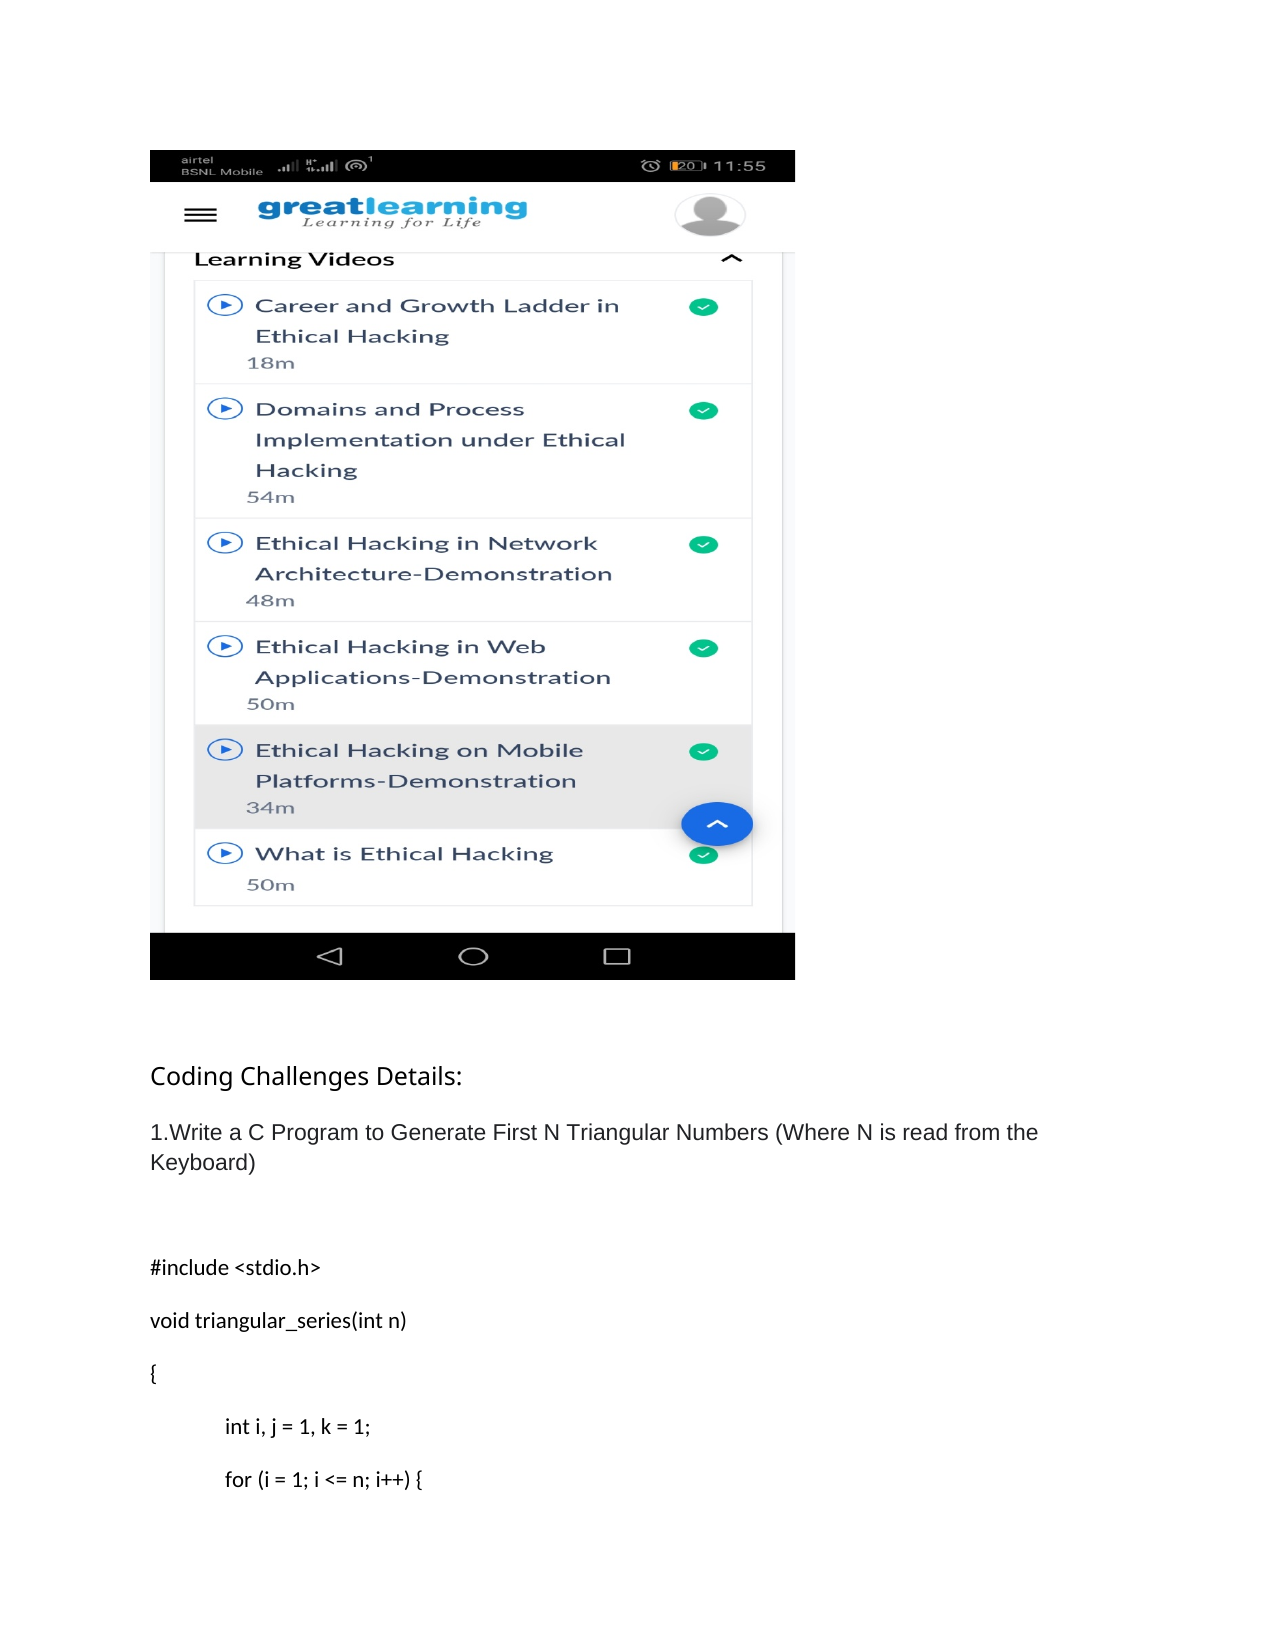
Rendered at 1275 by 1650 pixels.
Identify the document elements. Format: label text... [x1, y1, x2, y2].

text { [150, 1359, 1125, 1387]
text int i, j = 1, k = 1; [150, 1412, 1125, 1440]
text void triangular_series(int n) [150, 1306, 1125, 1334]
picture [150, 150, 796, 980]
text 1.Write a C Program to Generate First N Triangular Numbers (Where N is read from the Keyboard) [150, 1118, 1125, 1175]
text Coding Challenges Details: [150, 1058, 1125, 1093]
text for (i = 1; i <= n; i++) { [150, 1465, 1125, 1493]
text #include <stdio.h> [150, 1253, 1125, 1281]
